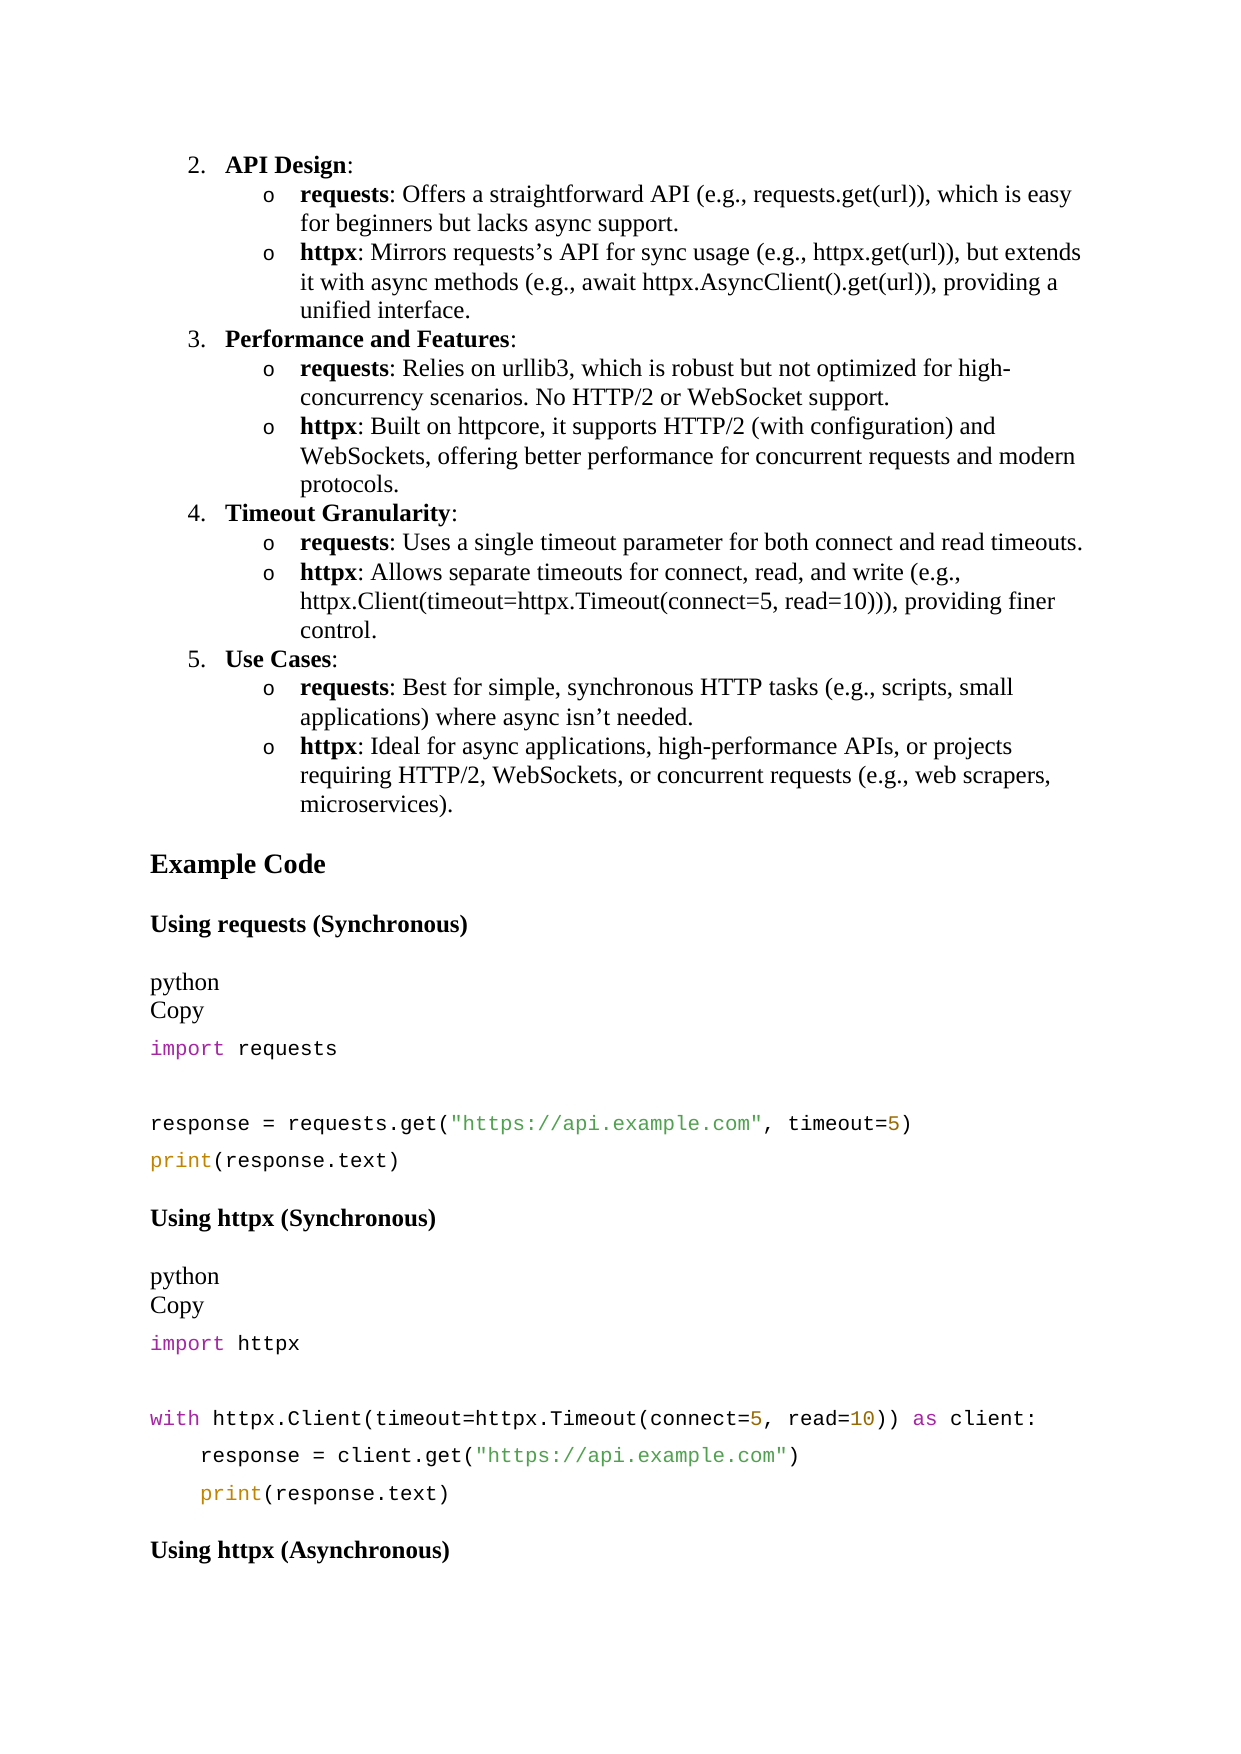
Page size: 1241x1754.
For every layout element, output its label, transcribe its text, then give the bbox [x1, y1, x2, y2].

list httpx: Ideal for async applications, high-performance APIs, or projects requiring HTTP/2, WebSockets, or concurrent requests (e.g., web scrapers, microservices). [262, 731, 1090, 818]
list Performance and Features: [187, 324, 1090, 353]
text import requests [150, 1024, 1090, 1062]
text Example Code [150, 847, 1090, 879]
text print(response.text) [150, 1137, 1090, 1174]
list Use Cases: [187, 644, 1090, 672]
text python [150, 967, 1090, 995]
list httpx: Built on httpcore, it supports HTTP/2 (with configuration) and WebSockets, offering better performance for concurrent requests and modern protocols. [262, 411, 1090, 498]
list requests: Offers a straightforward API (e.g., requests.get(url)), which is easy for beginners but lacks async support. [262, 179, 1090, 237]
list requests: Uses a single timeout parameter for both connect and read timeouts. [262, 527, 1090, 557]
text Using requests (Synchronous) [150, 909, 1090, 937]
text python [150, 1261, 1090, 1290]
list requests: Best for simple, synchronous HTTP tasks (e.g., scripts, small applications) where async isn’t needed. [262, 672, 1090, 731]
list API Design: [187, 150, 1090, 179]
list httpx: Mirrors requests’s API for sync usage (e.g., httpx.get(url)), but extends it with async methods (e.g., await httpx.AsyncClient().get(url)), providing a unified interface. [262, 237, 1090, 324]
list requests: Relies on urllib3, which is robust but not optimized for high-concurrency scenarios. No HTTP/2 or WebSocket support. [262, 353, 1090, 411]
text import httpx [150, 1319, 1090, 1356]
text Using httpx (Synchronous) [150, 1203, 1090, 1232]
text Using httpx (Asynchronous) [150, 1535, 1090, 1564]
text print(response.text) [150, 1469, 1090, 1506]
list httpx: Allows separate timeouts for connect, read, and write (e.g., httpx.Client(timeout=httpx.Timeout(connect=5, read=10))), providing finer control. [262, 557, 1090, 644]
text Copy [150, 1290, 1090, 1319]
text response = requests.get("https://api.example.com", timeout=5) [150, 1099, 1090, 1137]
text response = client.get("https://api.example.com") [150, 1431, 1090, 1469]
text with httpx.Client(timeout=httpx.Timeout(connect=5, read=10)) as client: [150, 1394, 1090, 1431]
text Copy [150, 995, 1090, 1024]
list Timeout Granularity: [187, 498, 1090, 527]
